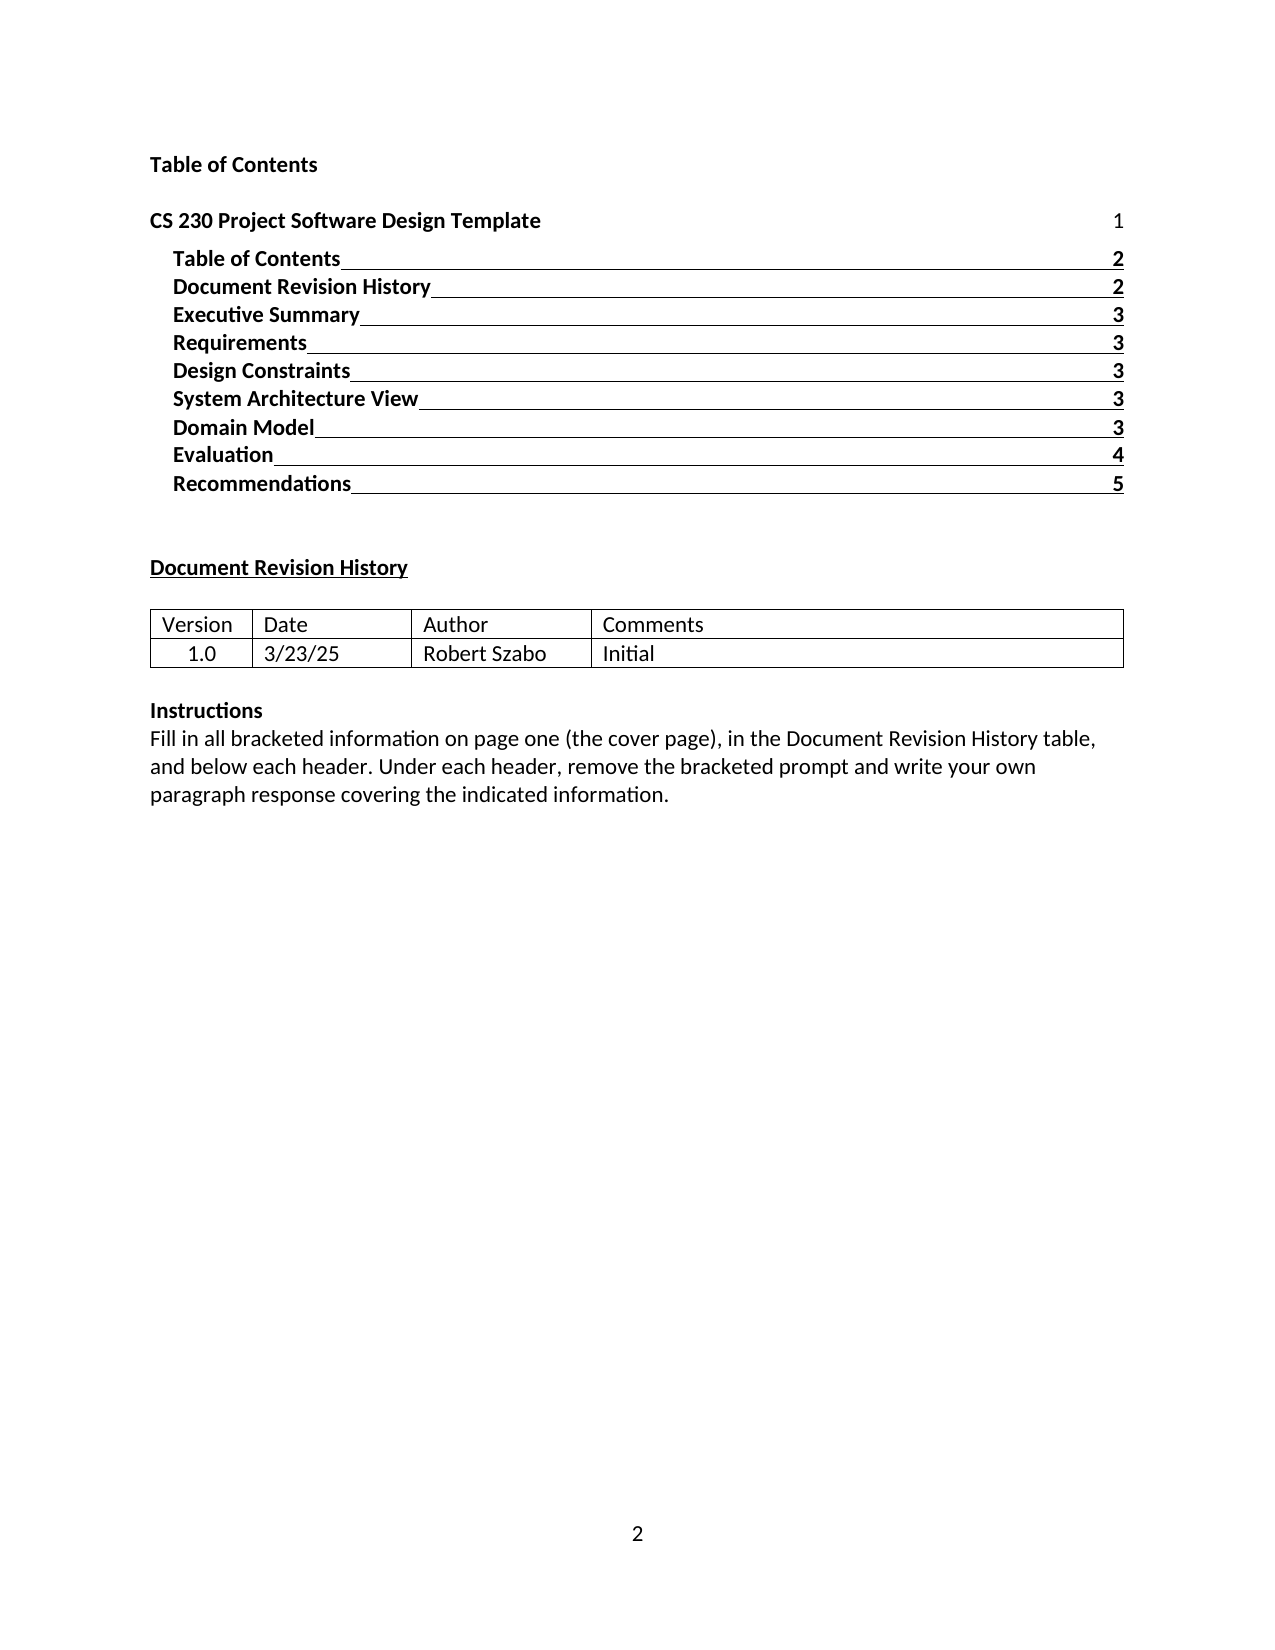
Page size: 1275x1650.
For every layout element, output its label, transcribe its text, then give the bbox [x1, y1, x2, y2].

table_header Date [253, 610, 411, 638]
table_header Version [151, 610, 252, 638]
table_header Author [412, 610, 591, 638]
text Instructions [150, 696, 1125, 724]
table_header Comments [592, 610, 1123, 638]
table_cell Robert Szabo [412, 639, 591, 667]
table_cell 3/23/25 [253, 639, 411, 667]
table_cell Initial [592, 639, 1123, 667]
table_cell 1.0 [151, 639, 252, 667]
subtitle Document Revision History [150, 553, 1125, 581]
text Fill in all bracketed information on page one (the cover page), in the Document Revision History table, and below each header. Under each header, remove the bracketed prompt and write your own paragraph response covering the indicated information. [150, 724, 1125, 808]
subtitle Table of Contents [150, 150, 1125, 178]
